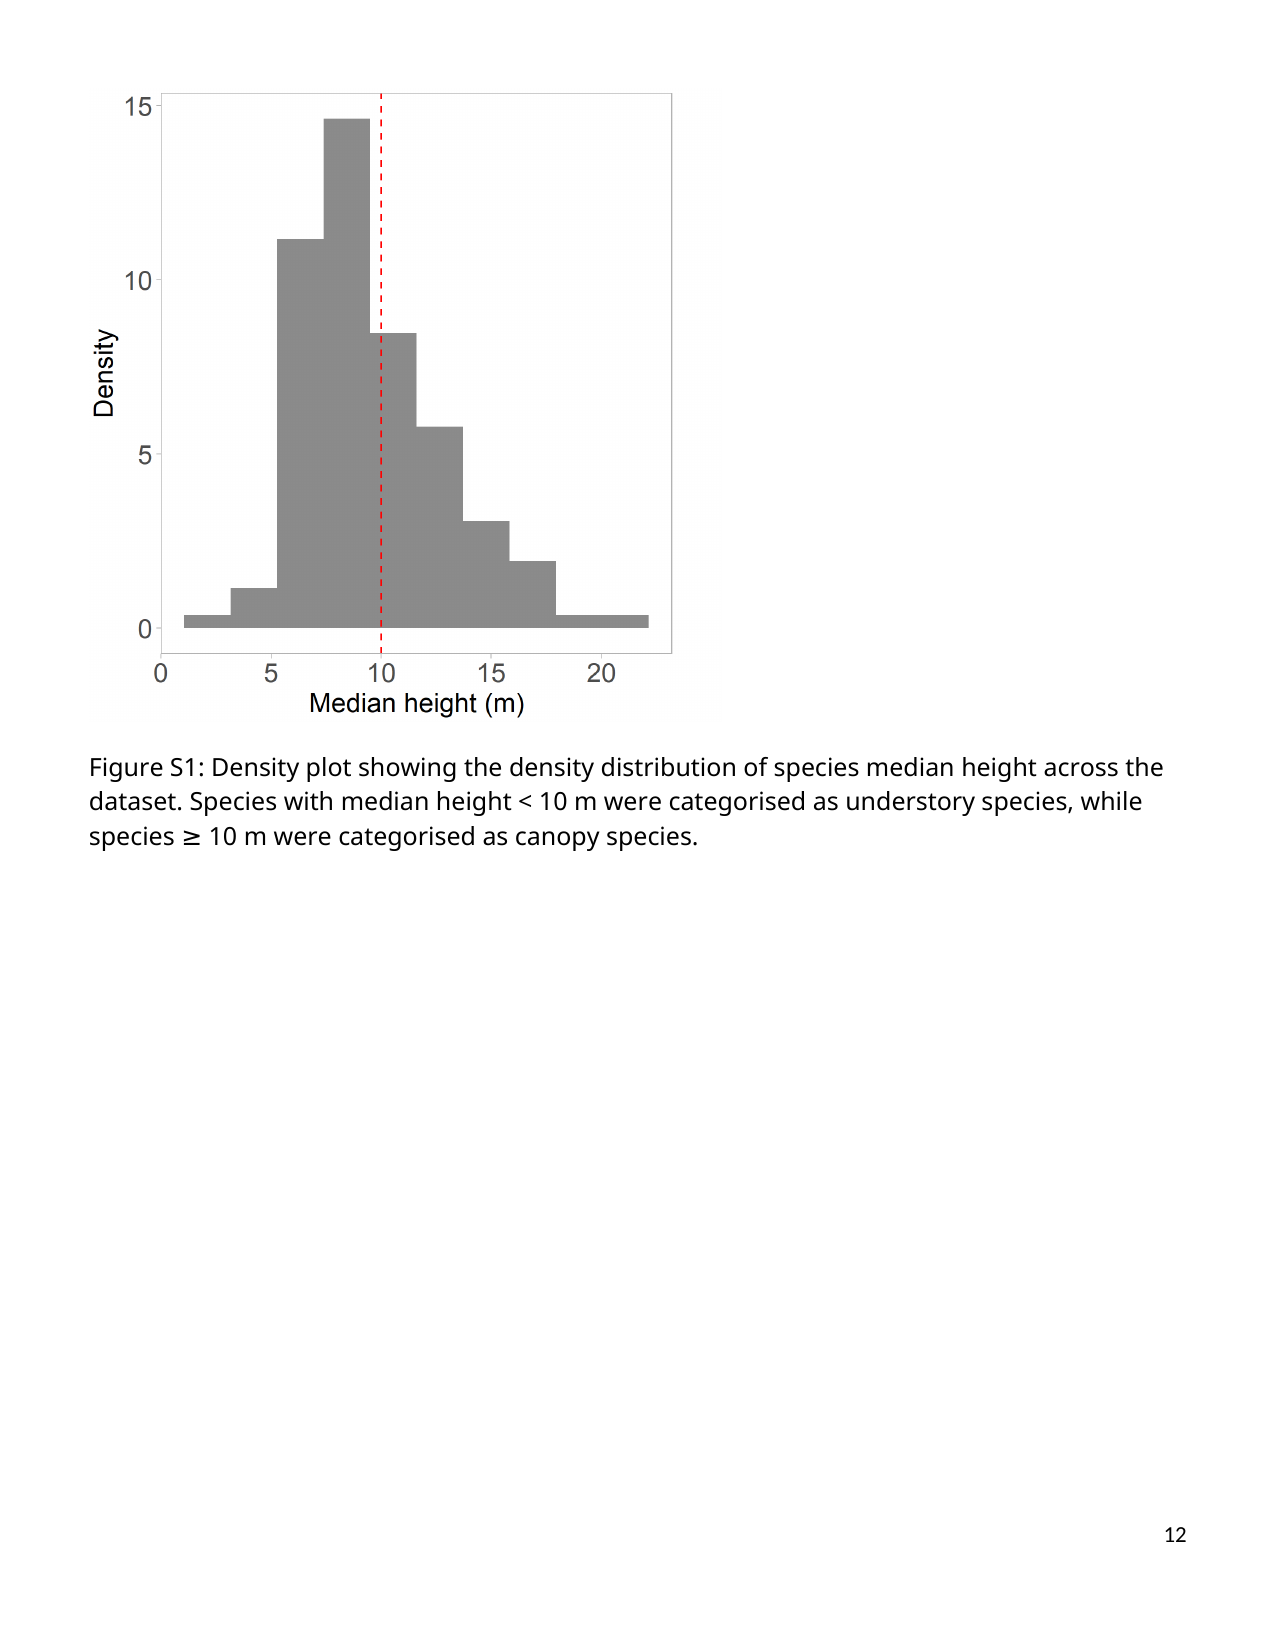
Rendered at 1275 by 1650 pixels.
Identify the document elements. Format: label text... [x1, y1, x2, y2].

picture [88, 88, 722, 722]
text Figure S1: Density plot showing the density distribution of species median height across the dataset. Species with median height < 10 m were categorised as understory species, while species ≥ 10 m were categorised as canopy species. [89, 750, 1186, 852]
